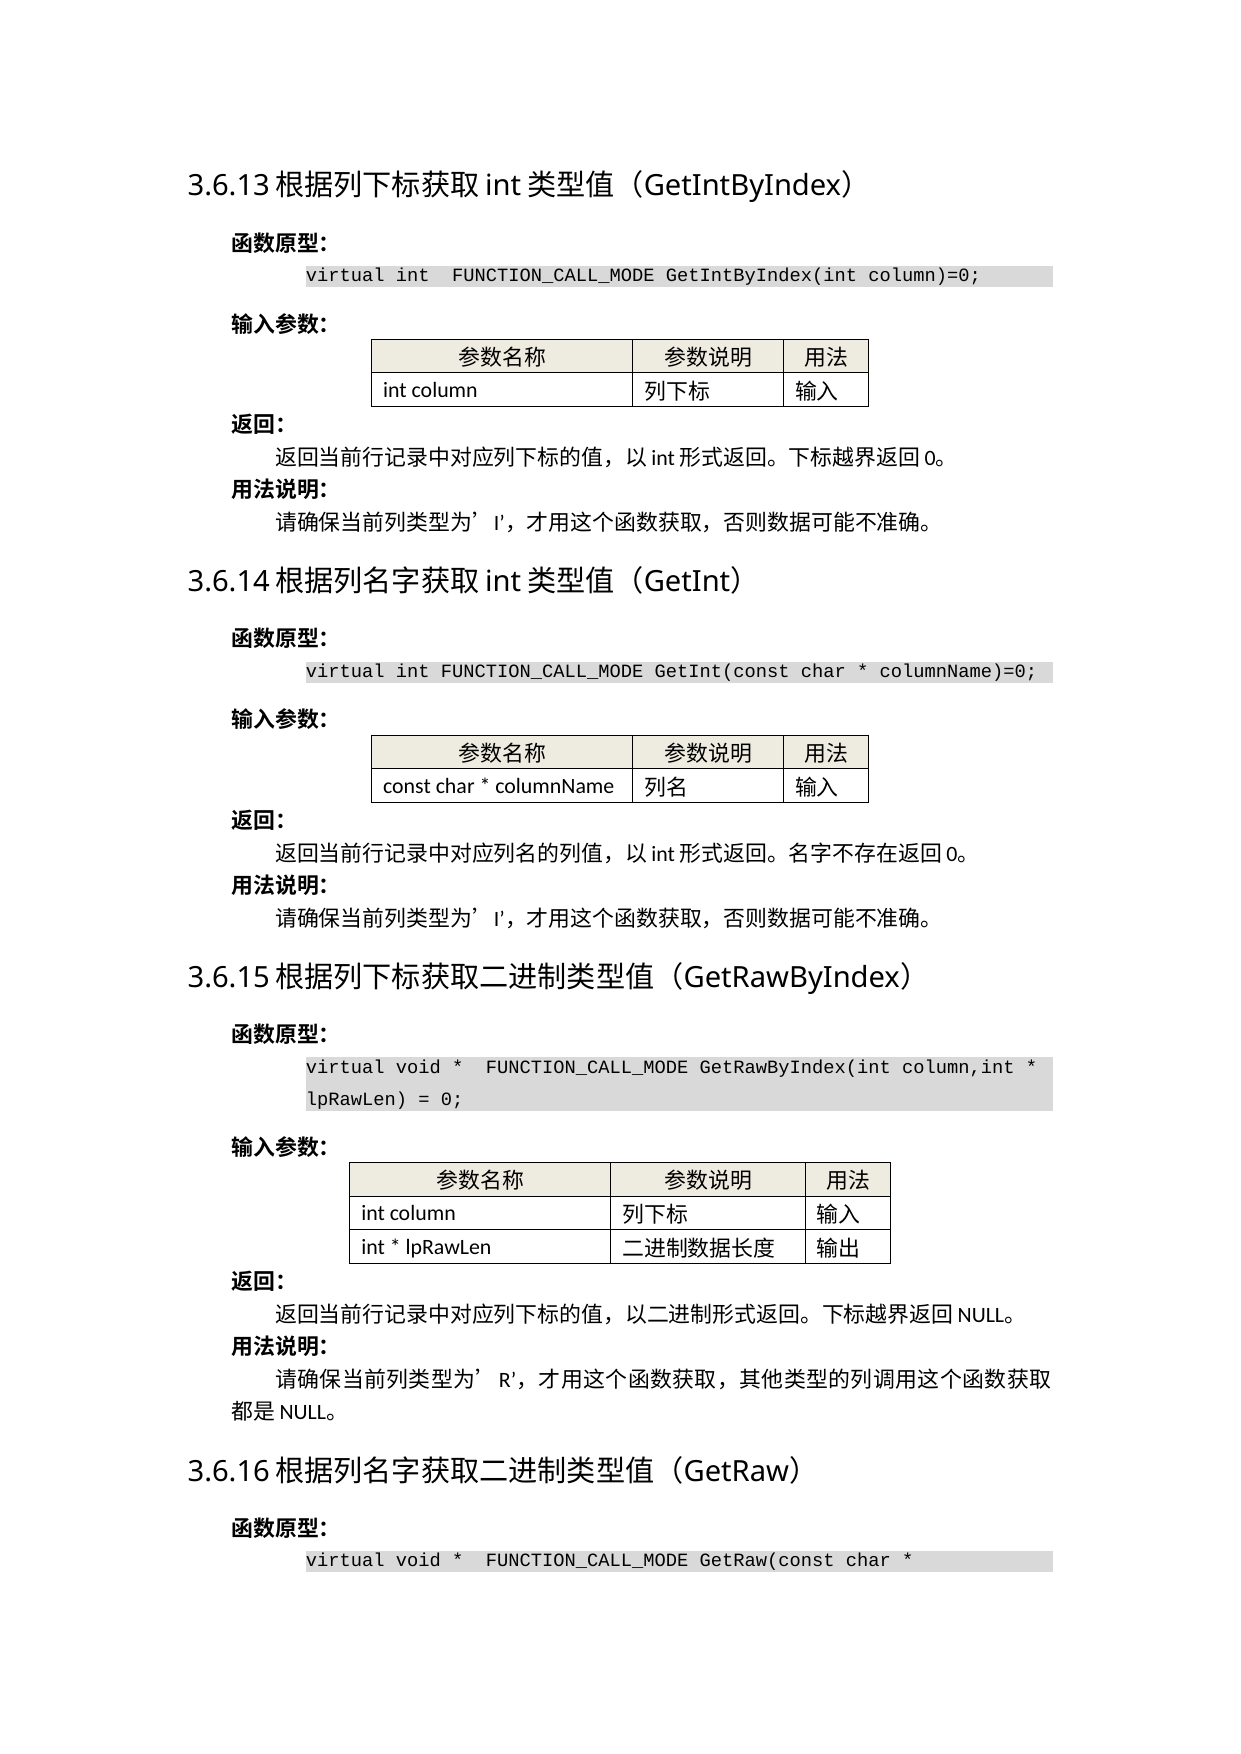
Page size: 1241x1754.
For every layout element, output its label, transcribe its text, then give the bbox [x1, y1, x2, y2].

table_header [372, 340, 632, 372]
text 用法说明： [231, 472, 1053, 504]
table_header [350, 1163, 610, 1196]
text 请确保当前列类型为’I’，才用这个函数获取，否则数据可能不准确。 [231, 504, 1053, 537]
text 返回当前行记录中对应列名的列值，以int形式返回。名字不存在返回0。 [231, 835, 1053, 868]
text 请确保当前列类型为’I’，才用这个函数获取，否则数据可能不准确。 [231, 900, 1053, 933]
text virtual void * FUNCTION_CALL_MODE GetRawByIndex(int column,int * lpRawLen) = 0; [306, 1057, 1053, 1111]
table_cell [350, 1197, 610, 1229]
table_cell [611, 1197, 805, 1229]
text 函数原型： [231, 225, 1053, 258]
text 用法说明： [231, 868, 1053, 900]
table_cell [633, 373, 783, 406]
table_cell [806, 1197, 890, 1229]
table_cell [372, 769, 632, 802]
text 返回： [231, 803, 1053, 835]
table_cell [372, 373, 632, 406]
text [306, 1551, 1053, 1572]
text 用法说明： [231, 1329, 1053, 1361]
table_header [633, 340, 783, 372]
text 输入参数： [231, 702, 1053, 734]
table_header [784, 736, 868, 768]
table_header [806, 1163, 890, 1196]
text 返回当前行记录中对应列下标的值，以int形式返回。下标越界返回0。 [231, 439, 1053, 472]
text 函数原型： [231, 1017, 1053, 1049]
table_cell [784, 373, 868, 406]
subtitle 根据列下标获取二进制类型值（GetRawByIndex） [187, 953, 1053, 996]
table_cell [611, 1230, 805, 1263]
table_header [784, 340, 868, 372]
text virtual int FUNCTION_CALL_MODE GetInt(const char * columnName)=0; [306, 662, 1053, 683]
text 返回： [231, 1264, 1053, 1296]
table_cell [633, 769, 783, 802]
text 输入参数： [231, 306, 1053, 339]
subtitle 根据列名字获取int类型值（GetInt） [187, 558, 1053, 600]
text virtual int FUNCTION_CALL_MODE GetIntByIndex(int column)=0; [306, 266, 1053, 287]
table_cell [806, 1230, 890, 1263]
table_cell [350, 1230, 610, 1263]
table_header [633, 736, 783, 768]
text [231, 1361, 1053, 1426]
text 返回： [231, 407, 1053, 439]
text 输入参数： [231, 1129, 1053, 1162]
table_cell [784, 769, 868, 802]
text 函数原型： [231, 621, 1053, 653]
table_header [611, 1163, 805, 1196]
text 返回当前行记录中对应列下标的值，以二进制形式返回。下标越界返回NULL。 [231, 1296, 1053, 1329]
subtitle 根据列名字获取二进制类型值（GetRaw） [187, 1447, 1053, 1489]
subtitle 根据列下标获取int类型值（GetIntByIndex） [187, 162, 1053, 204]
text 函数原型： [231, 1510, 1053, 1543]
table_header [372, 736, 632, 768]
